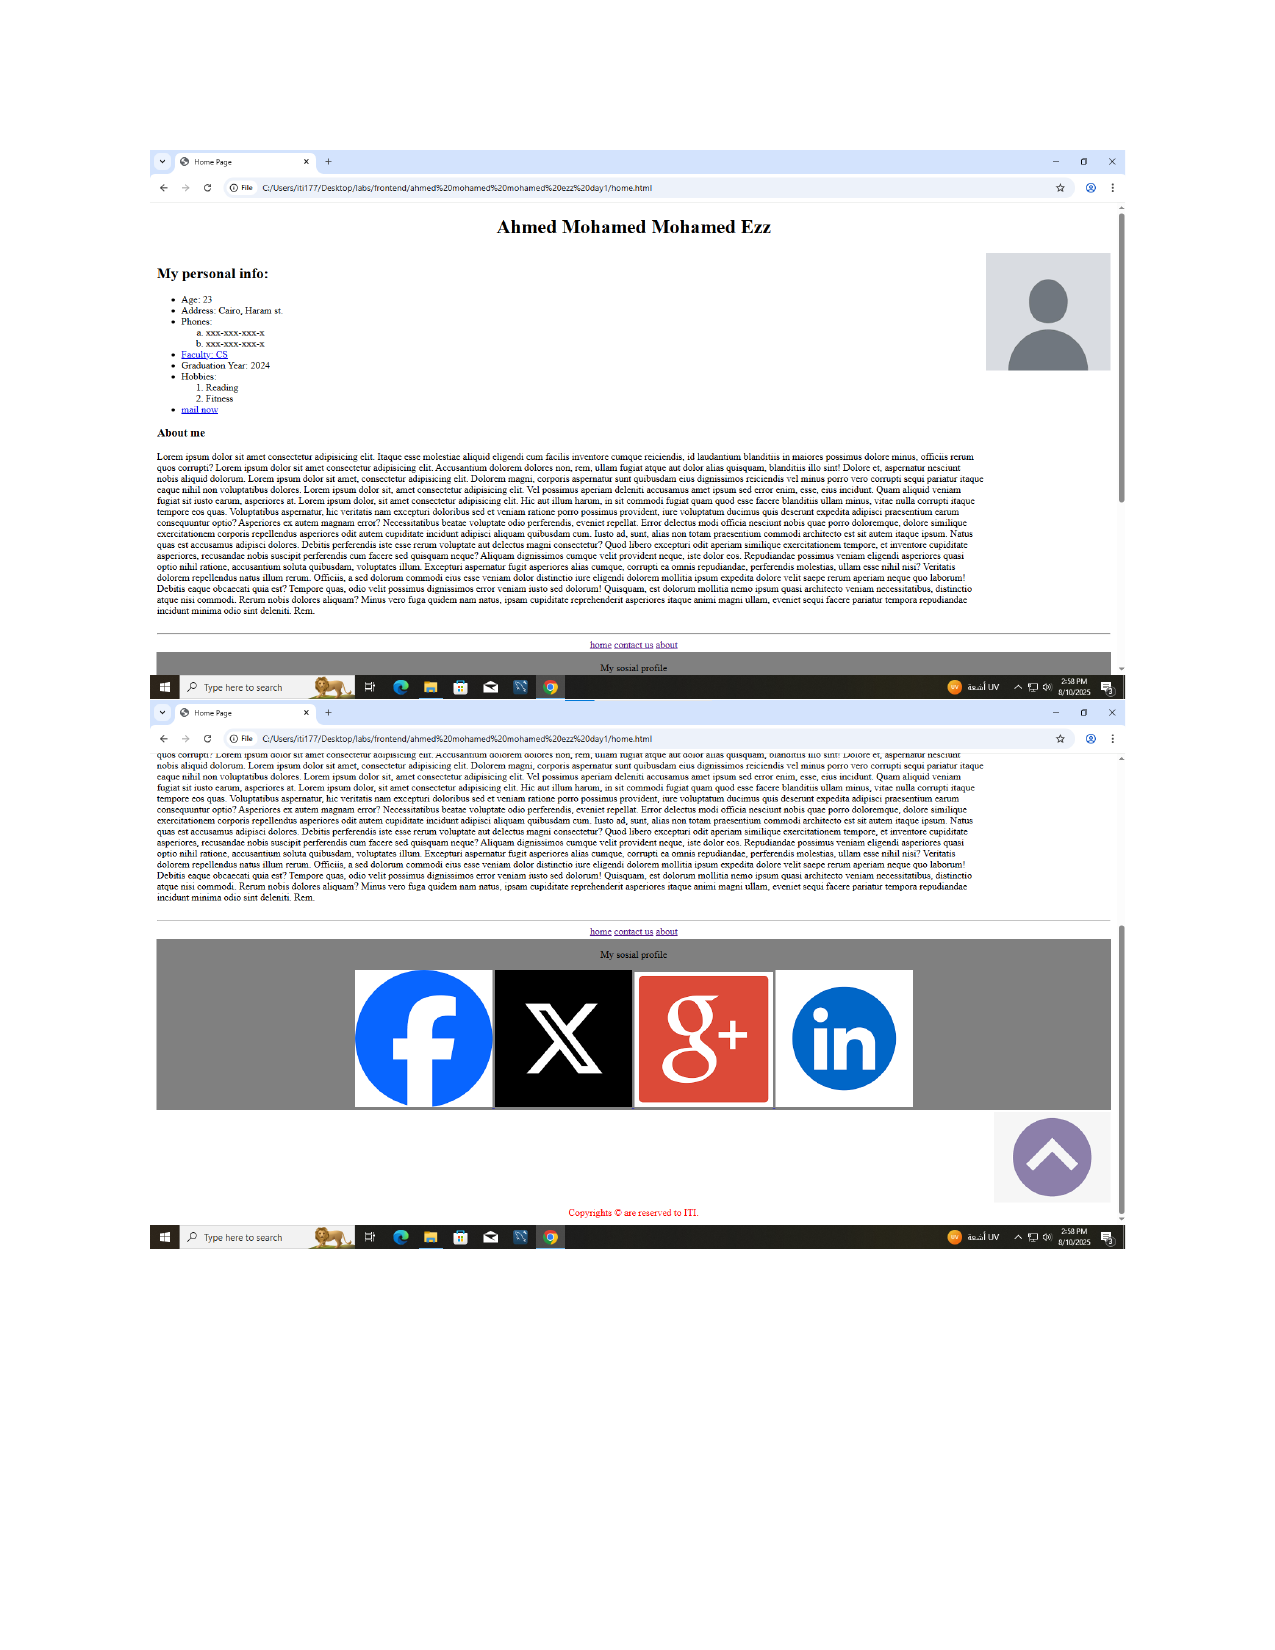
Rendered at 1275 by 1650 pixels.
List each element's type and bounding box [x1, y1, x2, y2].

picture [150, 700, 1125, 1249]
picture [150, 150, 1125, 699]
